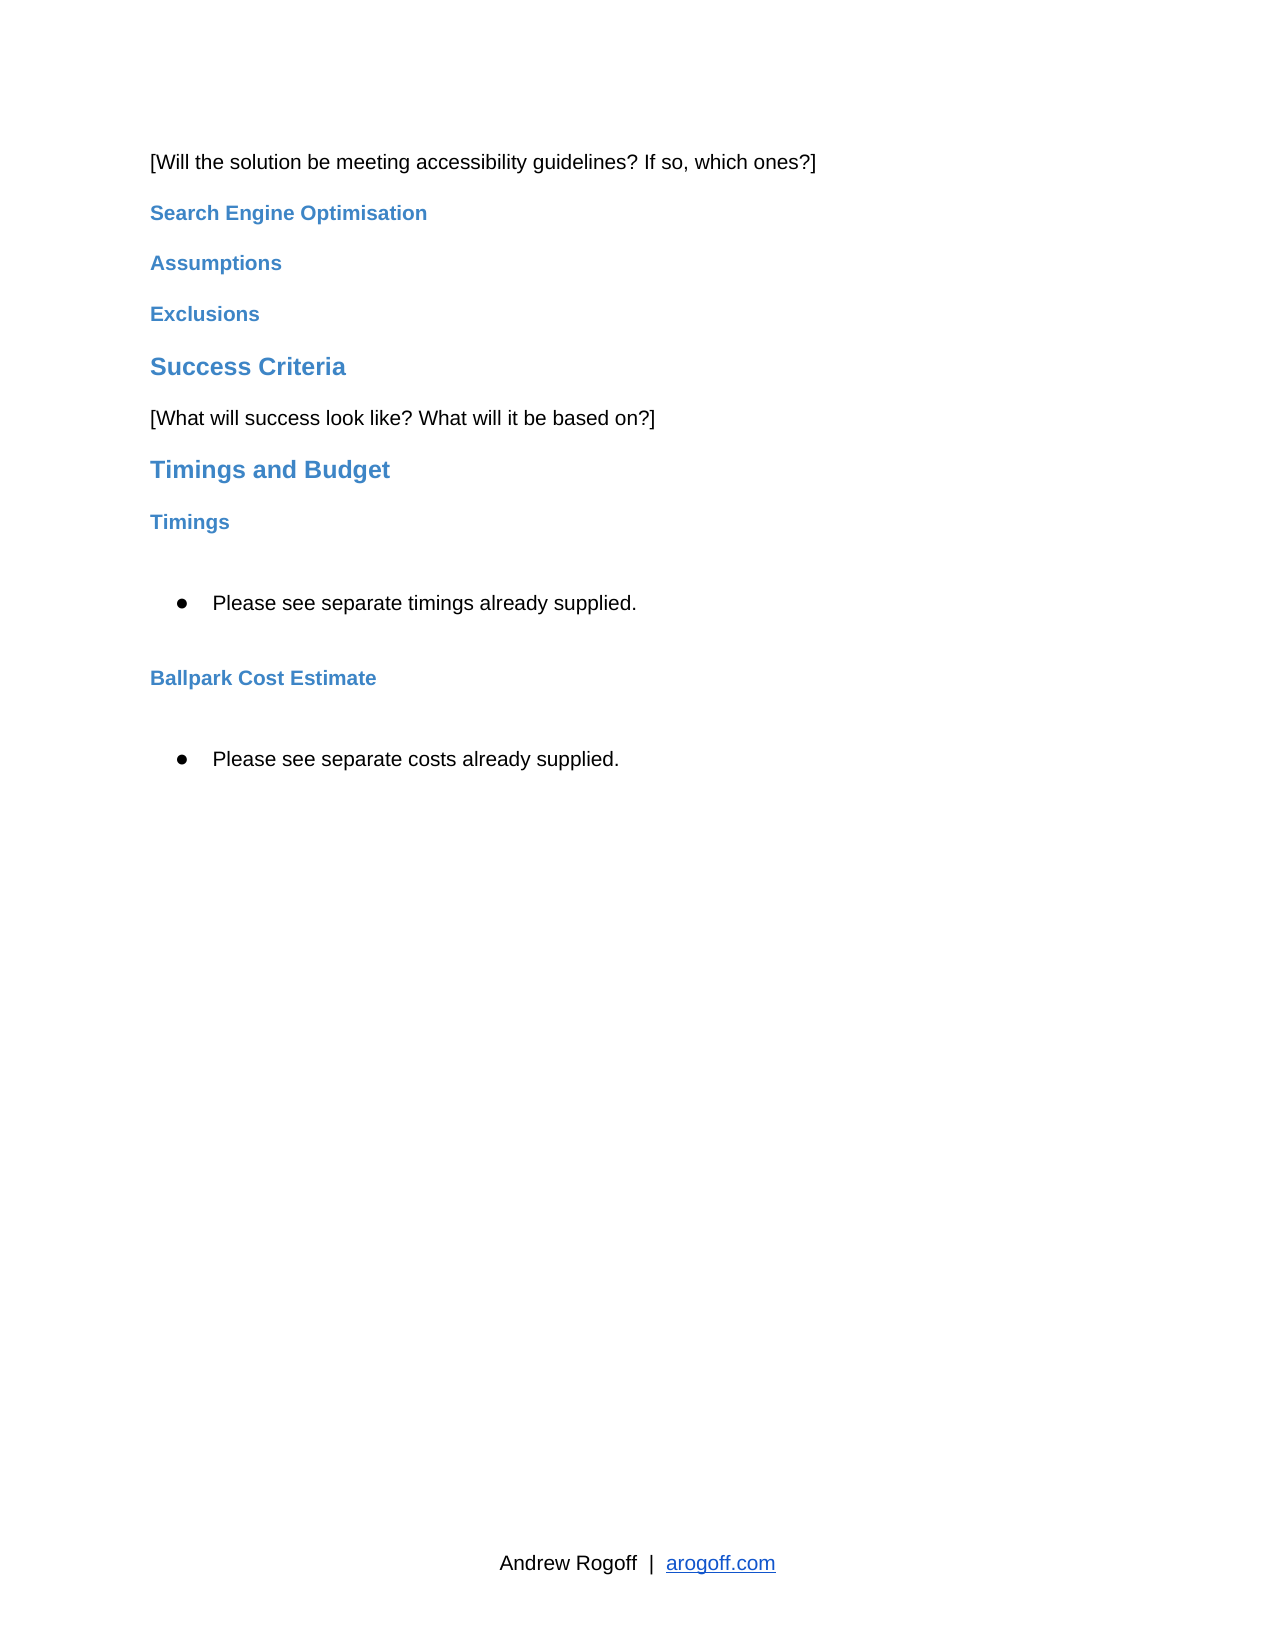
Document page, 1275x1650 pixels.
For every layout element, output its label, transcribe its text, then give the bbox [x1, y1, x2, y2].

subtitle Timings and Budget [150, 455, 1125, 483]
list Please see separate timings already supplied. [175, 589, 1125, 615]
text [What will success look like? What will it be based on?] [150, 406, 1125, 430]
list Please see separate costs already supplied. [175, 745, 1125, 771]
subtitle Timings [150, 510, 1125, 534]
subtitle Exclusions [150, 302, 1125, 326]
text [Will the solution be meeting accessibility guidelines? If so, which ones?] [150, 150, 1125, 174]
subtitle Success Criteria [150, 352, 1125, 381]
subtitle Search Engine Optimisation [150, 201, 1125, 224]
subtitle Ballpark Cost Estimate [150, 666, 1125, 690]
subtitle Assumptions [150, 251, 1125, 275]
